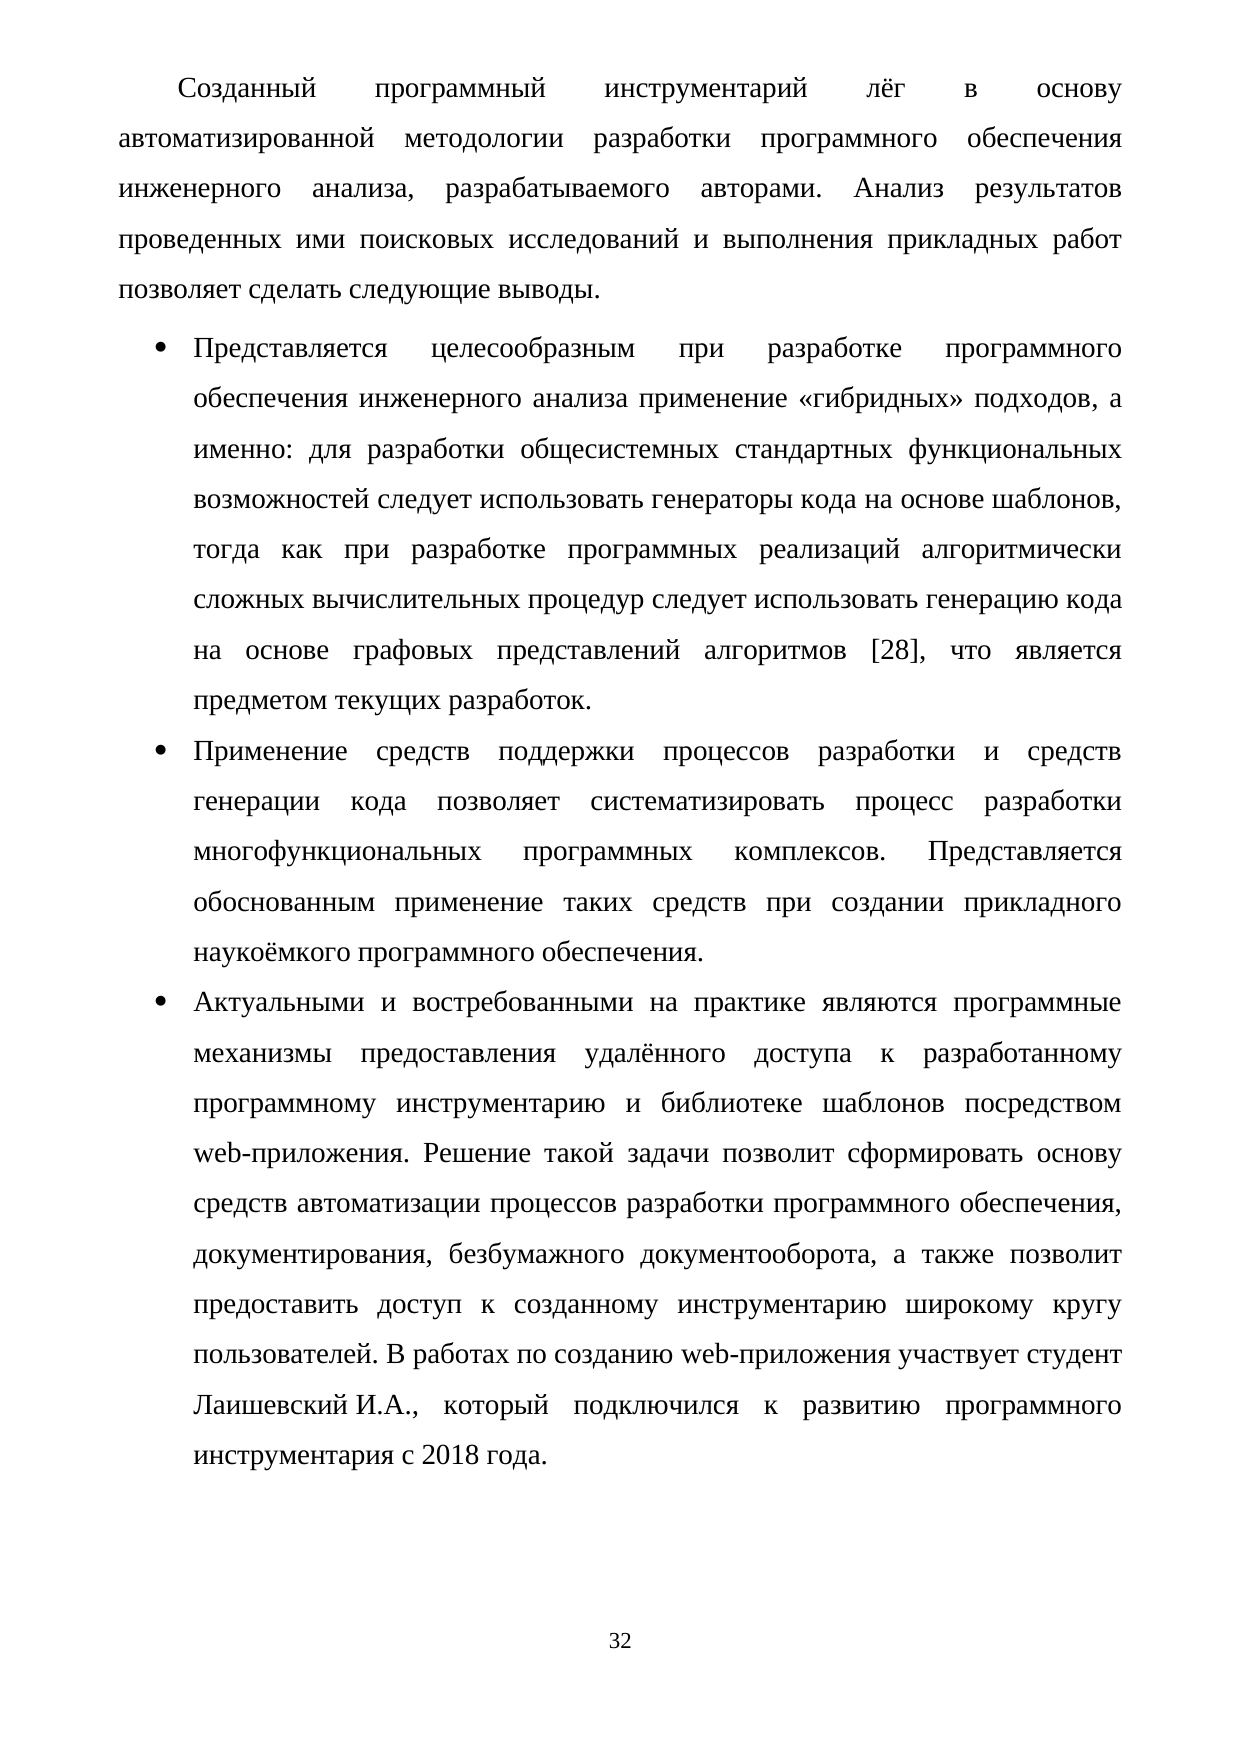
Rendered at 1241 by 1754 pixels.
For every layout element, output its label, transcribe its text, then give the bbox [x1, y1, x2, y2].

text Созданный программный инструментарий лёг в основу автоматизированной методологии разработки программного обеспечения инженерного анализа, разрабатываемого авторами. Анализ результатов проведенных ими поисковых исследований и выполнения прикладных работ позволяет сделать следующие выводы. [118, 70, 1122, 305]
list Актуальными и востребованными на практике являются программные механизмы предоставления удалённого доступа к разработанному программному инструментарию и библиотеке шаблонов посредством web-приложения. Решение такой задачи позволит сформировать основу средств автоматизации процессов разработки программного обеспечения, документирования, безбумажного документооборота, а также позволит предоставить доступ к созданному инструментарию широкому кругу пользователей. В работах по созданию web-приложения участвует студент Лаишевский И.А., который подключился к развитию программного инструментария с 2018 года. [156, 984, 1122, 1471]
list Представляется целесообразным при разработке программного обеспечения инженерного анализа применение «гибридных» подходов, а именно: для разработки общесистемных стандартных функциональных возможностей следует использовать генераторы кода на основе шаблонов, тогда как при разработке программных реализаций алгоритмически сложных вычислительных процедур следует использовать генерацию кода на основе графовых представлений алгоритмов [28], что является предметом текущих разработок. [156, 330, 1122, 716]
list Применение средств поддержки процессов разработки и средств генерации кода позволяет систематизировать процесс разработки многофункциональных программных комплексов. Представляется обоснованным применение таких средств при создании прикладного наукоёмкого программного обеспечения. [156, 733, 1122, 967]
